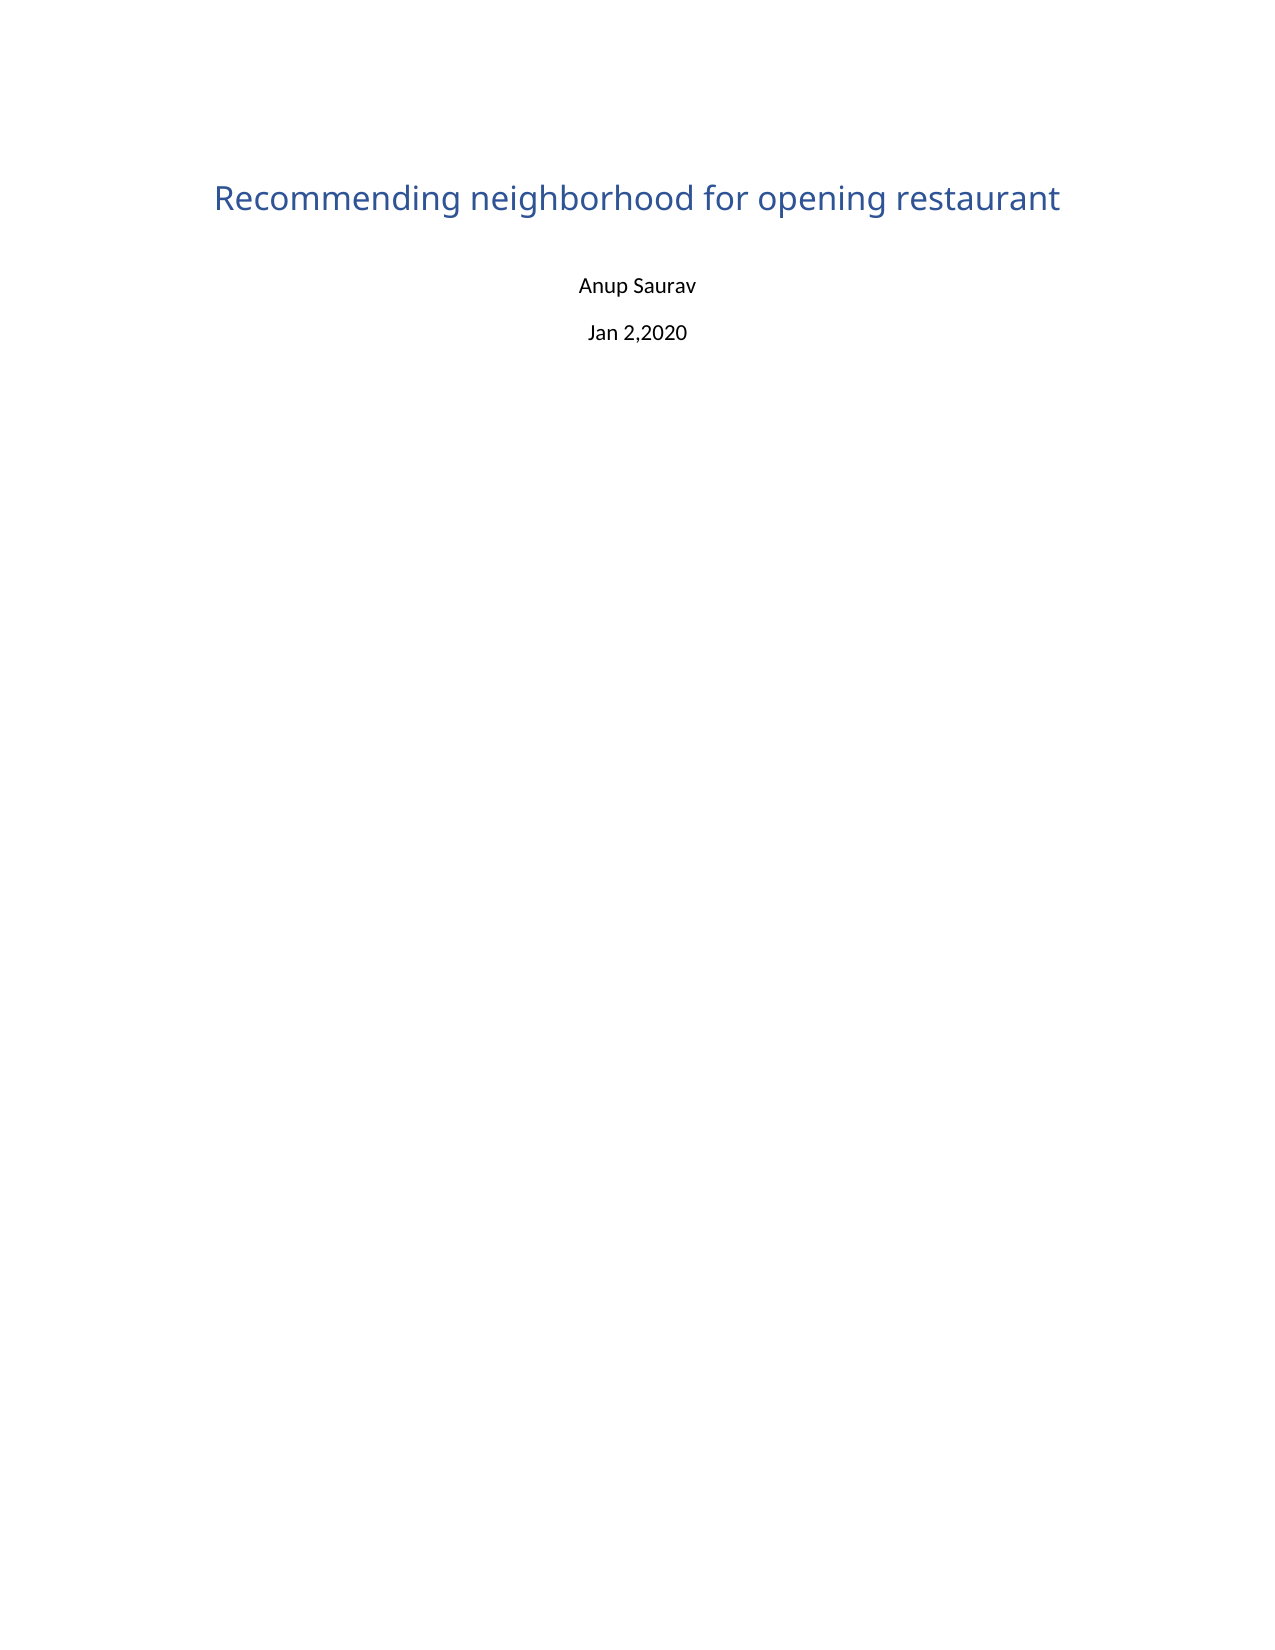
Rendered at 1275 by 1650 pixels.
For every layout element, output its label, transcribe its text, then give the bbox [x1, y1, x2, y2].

text Jan 2,2020 [150, 318, 1125, 346]
subtitle Recommending neighborhood for opening restaurant [150, 175, 1125, 220]
text Anup Saurav [150, 271, 1125, 299]
